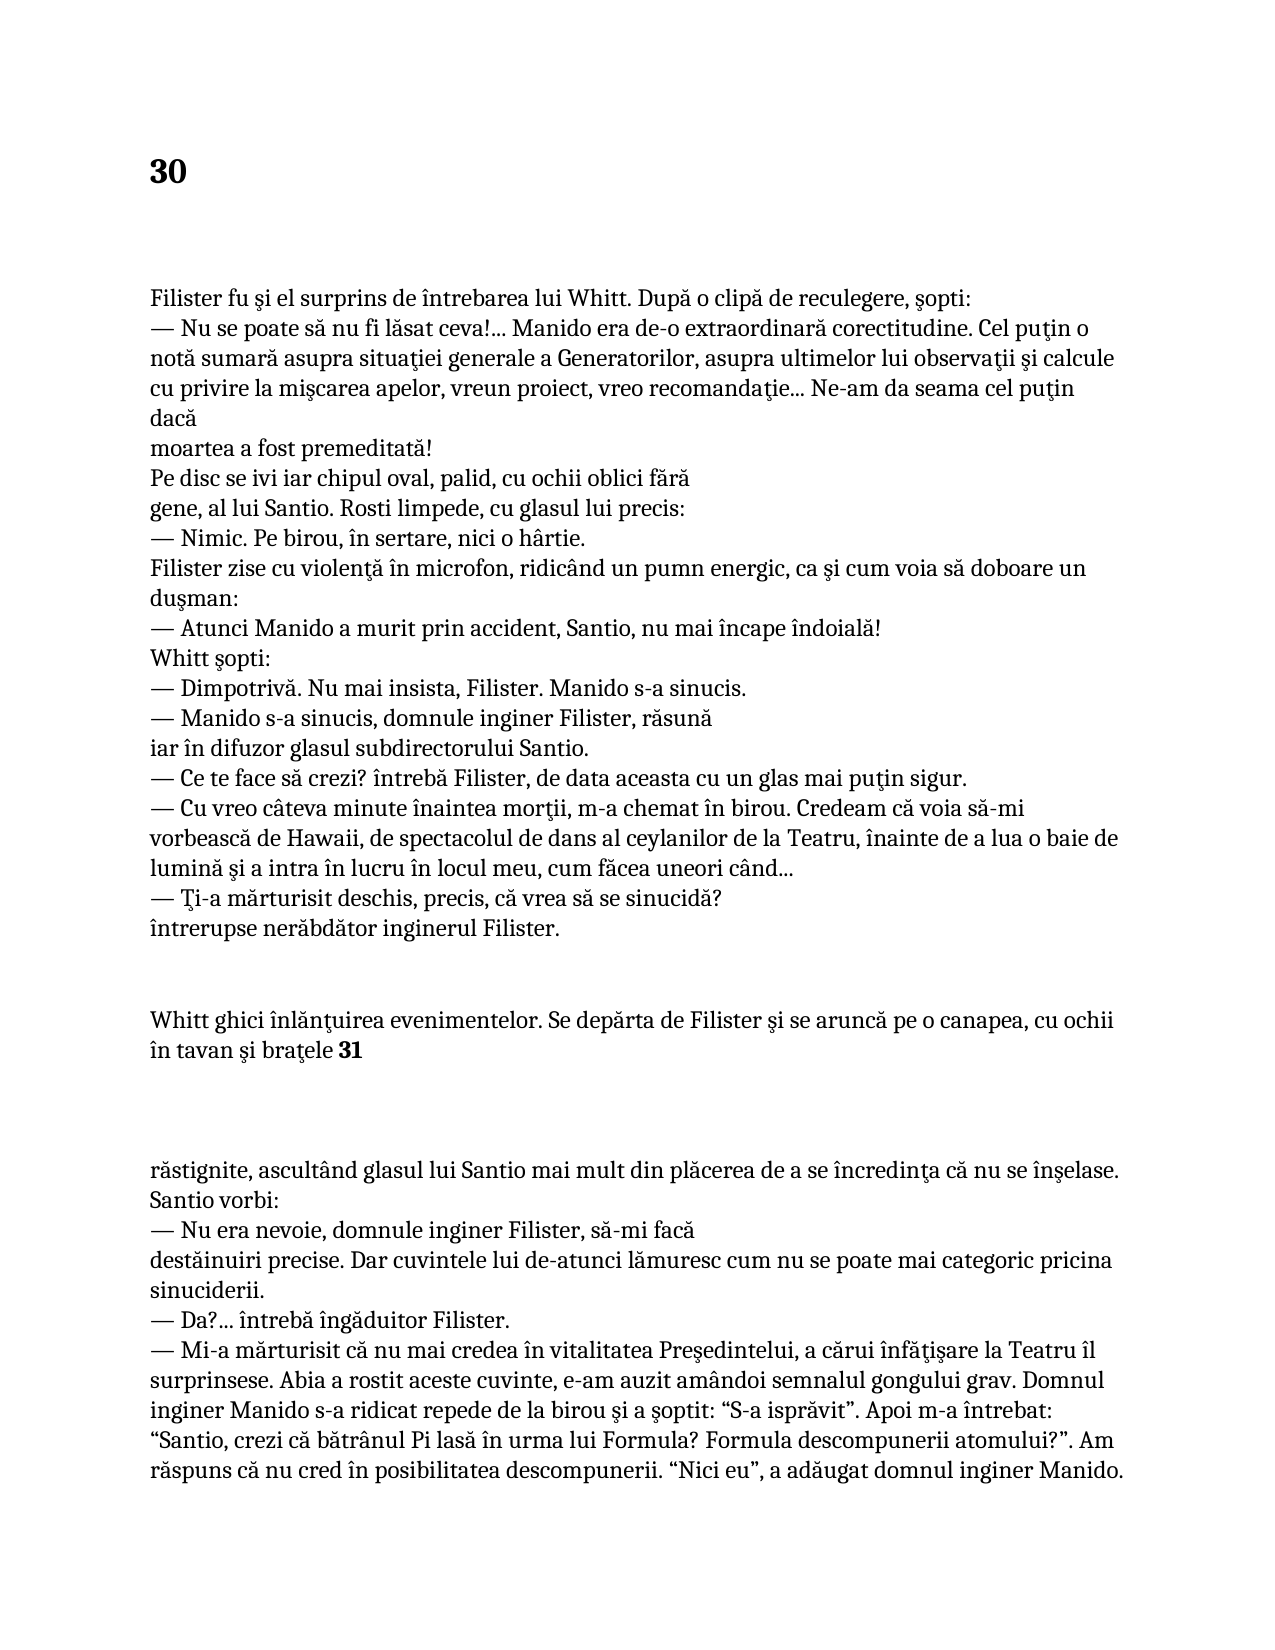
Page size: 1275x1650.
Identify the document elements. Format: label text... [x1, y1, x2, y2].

text Santio vorbi: [150, 1185, 1125, 1215]
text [150, 1335, 1125, 1485]
text — Cu vreo câteva minute înaintea morţii, m-a chemat în birou. Credeam că voia să-mi vorbească de Hawaii, de spectacolul de dans al ceylanilor de la Teatru, înainte de a lua o baie de lumină şi a intra în lucru în locul meu, cum făcea uneori când... [150, 792, 1125, 882]
text — Da?... întrebă îngăduitor Filister. [150, 1305, 1125, 1335]
text gene, al lui Santio. Rosti limpede, cu glasul lui precis: [150, 492, 1125, 522]
text destăinuiri precise. Dar cuvintele lui de-atunci lămuresc cum nu se poate mai categoric pricina sinuciderii. [150, 1245, 1125, 1305]
text Filister fu şi el surprins de întrebarea lui Whitt. După o clipă de reculegere, şopti: [150, 282, 1125, 312]
text întrerupse nerăbdător inginerul Filister. [150, 912, 1125, 942]
text Whitt ghici înlănţuirea evenimentelor. Se depărta de Filister şi se aruncă pe o canapea, cu ochii în tavan şi braţele 31 [150, 1005, 1125, 1065]
text răstignite, ascultând glasul lui Santio mai mult din plăcerea de a se încredinţa că nu se înşelase. [150, 1155, 1125, 1185]
text iar în difuzor glasul subdirectorului Santio. [150, 732, 1125, 762]
text — Dimpotrivă. Nu mai insista, Filister. Manido s-a sinucis. [150, 672, 1125, 702]
text Filister zise cu violenţă în microfon, ridicând un pumn energic, ca şi cum voia să doboare un duşman: [150, 552, 1125, 612]
text — Manido s-a sinucis, domnule inginer Filister, răsună [150, 702, 1125, 732]
text — Ce te face să crezi? întrebă Filister, de data aceasta cu un glas mai puţin sigur. [150, 762, 1125, 792]
text — Atunci Manido a murit prin accident, Santio, nu mai încape îndoială! [150, 612, 1125, 642]
text — Nu se poate să nu fi lăsat ceva!... Manido era de-o extraordinară corectitudine. Cel puţin o notă sumară asupra situaţiei generale a Generatorilor, asupra ultimelor lui observaţii şi calcule cu privire la mişcarea apelor, vreun proiect, vreo recomandaţie... Ne-am da seama cel puţin dacă [150, 312, 1125, 432]
text — Nu era nevoie, domnule inginer Filister, să-mi facă [150, 1215, 1125, 1245]
text — Ţi-a mărturisit deschis, precis, că vrea să se sinucidă? [150, 882, 1125, 912]
subtitle 30 [150, 150, 1125, 192]
text moartea a fost premeditată! [150, 432, 1125, 462]
text — Nimic. Pe birou, în sertare, nici o hârtie. [150, 522, 1125, 552]
text Whitt şopti: [150, 642, 1125, 672]
text Pe disc se ivi iar chipul oval, palid, cu ochii oblici fără [150, 462, 1125, 492]
